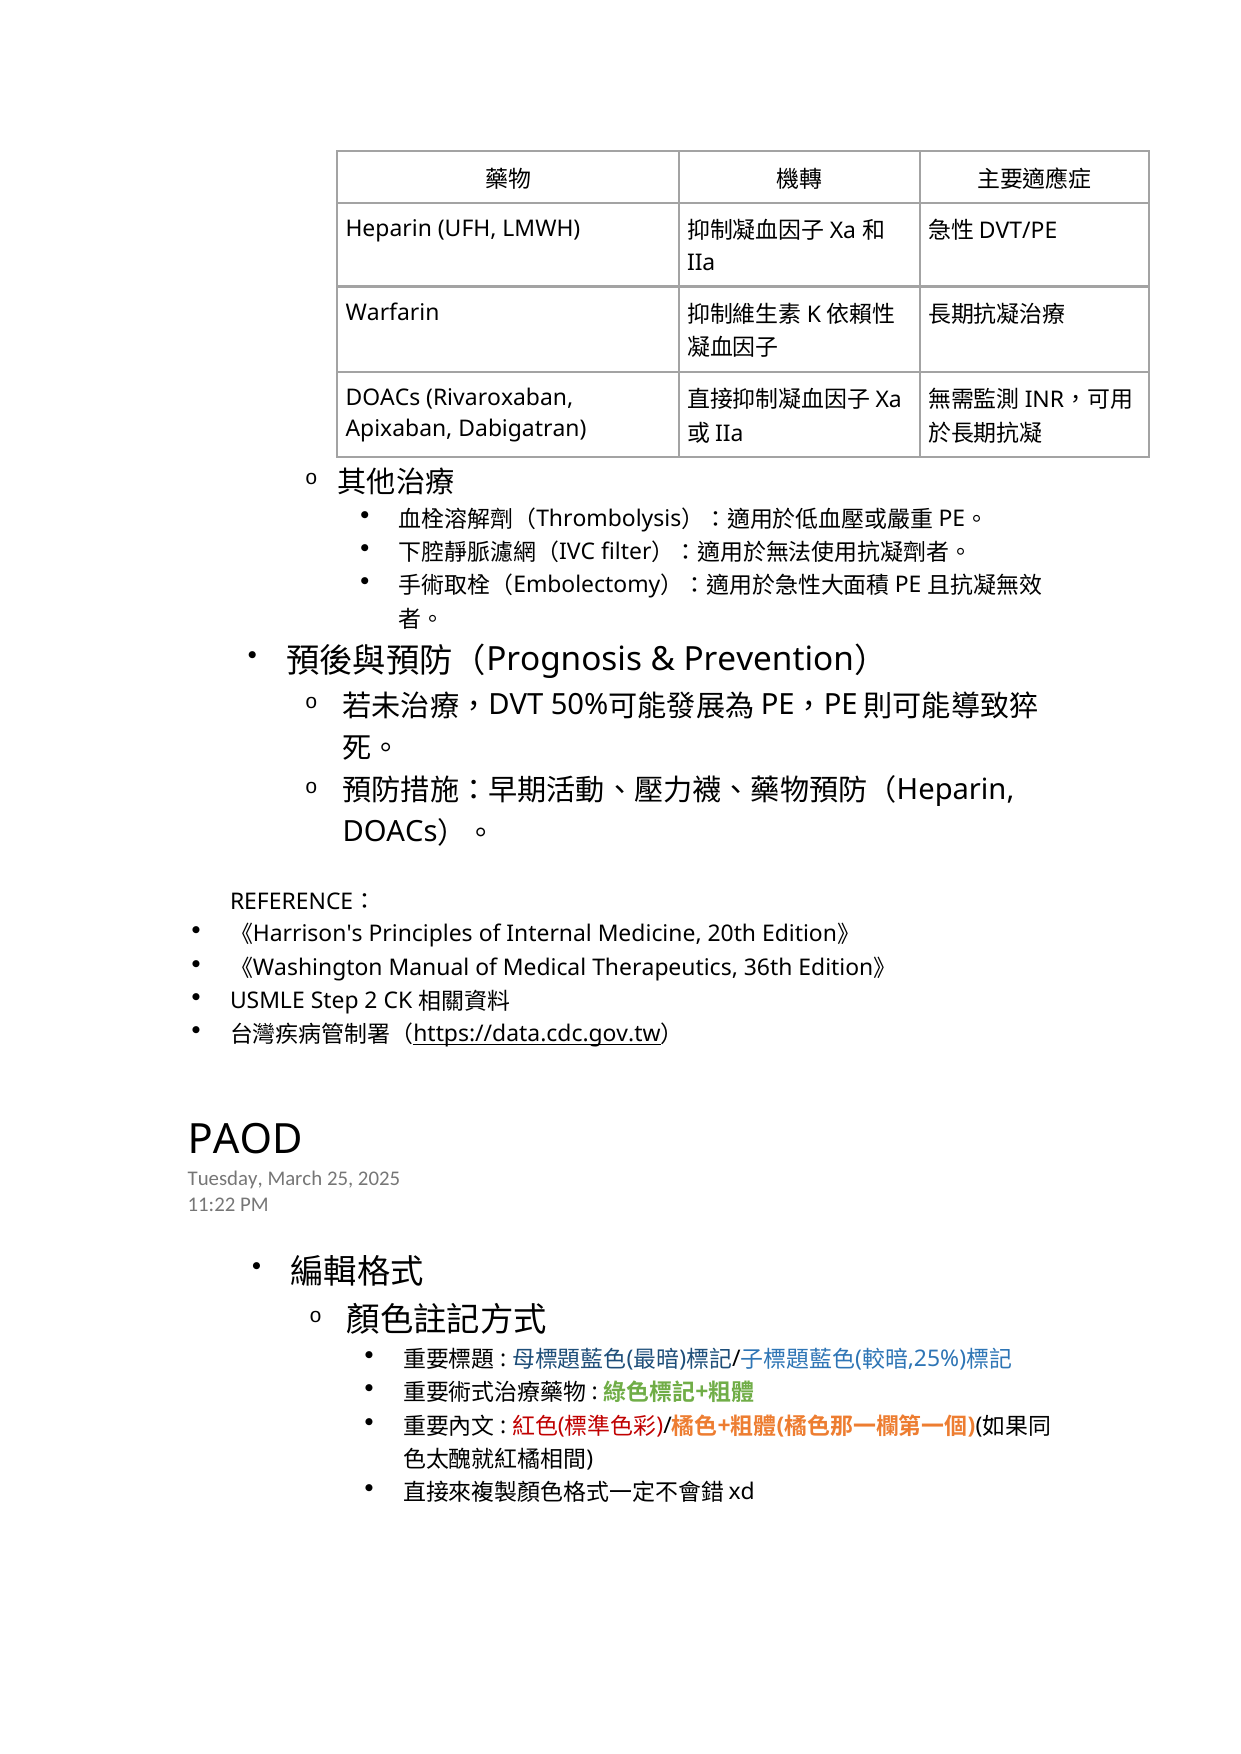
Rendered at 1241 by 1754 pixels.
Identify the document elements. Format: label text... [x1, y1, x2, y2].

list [365, 1407, 1053, 1474]
list 手術取栓（Embolectomy）：適用於急性大面積 PE 且抗凝無效者。 [361, 567, 1053, 634]
list 血栓溶解劑（Thrombolysis）：適用於低血壓或嚴重 PE。 [361, 500, 1053, 534]
text PAOD [187, 1109, 1053, 1166]
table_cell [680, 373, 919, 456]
list 顏色註記方式 [309, 1293, 1053, 1341]
text Tuesday, March 25, 2025 [187, 1166, 1053, 1191]
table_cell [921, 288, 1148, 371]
list 《Washington Manual of Medical Therapeutics, 36th Edition》 [192, 949, 1053, 983]
list 預防措施：早期活動、壓力襪、藥物預防（Heparin, DOACs）。 [305, 767, 1053, 852]
list 若未治療，DVT 50%可能發展為 PE，PE則可能導致猝死。 [305, 682, 1053, 767]
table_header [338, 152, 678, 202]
list USMLE Step 2 CK 相關資料 [192, 983, 1053, 1016]
list 直接來複製顏色格式一定不會錯xd [365, 1474, 1053, 1507]
list 預後與預防（Prognosis & Prevention） [248, 634, 1053, 682]
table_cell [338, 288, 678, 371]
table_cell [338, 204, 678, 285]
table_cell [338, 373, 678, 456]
list 編輯格式 [253, 1244, 1053, 1293]
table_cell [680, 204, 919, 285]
text 11:22 PM [187, 1191, 1053, 1216]
list 其他治療 [305, 458, 1053, 500]
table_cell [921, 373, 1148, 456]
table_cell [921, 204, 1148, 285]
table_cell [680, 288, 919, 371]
list 台灣疾病管制署（https://data.cdc.gov.tw） [192, 1016, 1053, 1049]
text REFERENCE： [230, 883, 1053, 916]
list 重要術式治療藥物 : 綠色標記+粗體 [365, 1374, 1053, 1407]
list 重要標題 : 母標題藍色(最暗)標記/子標題藍色(較暗,25%)標記 [365, 1341, 1053, 1374]
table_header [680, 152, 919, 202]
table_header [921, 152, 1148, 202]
list 下腔靜脈濾網（IVC filter）：適用於無法使用抗凝劑者。 [361, 534, 1053, 567]
list 《Harrison's Principles of Internal Medicine, 20th Edition》 [192, 916, 1053, 949]
